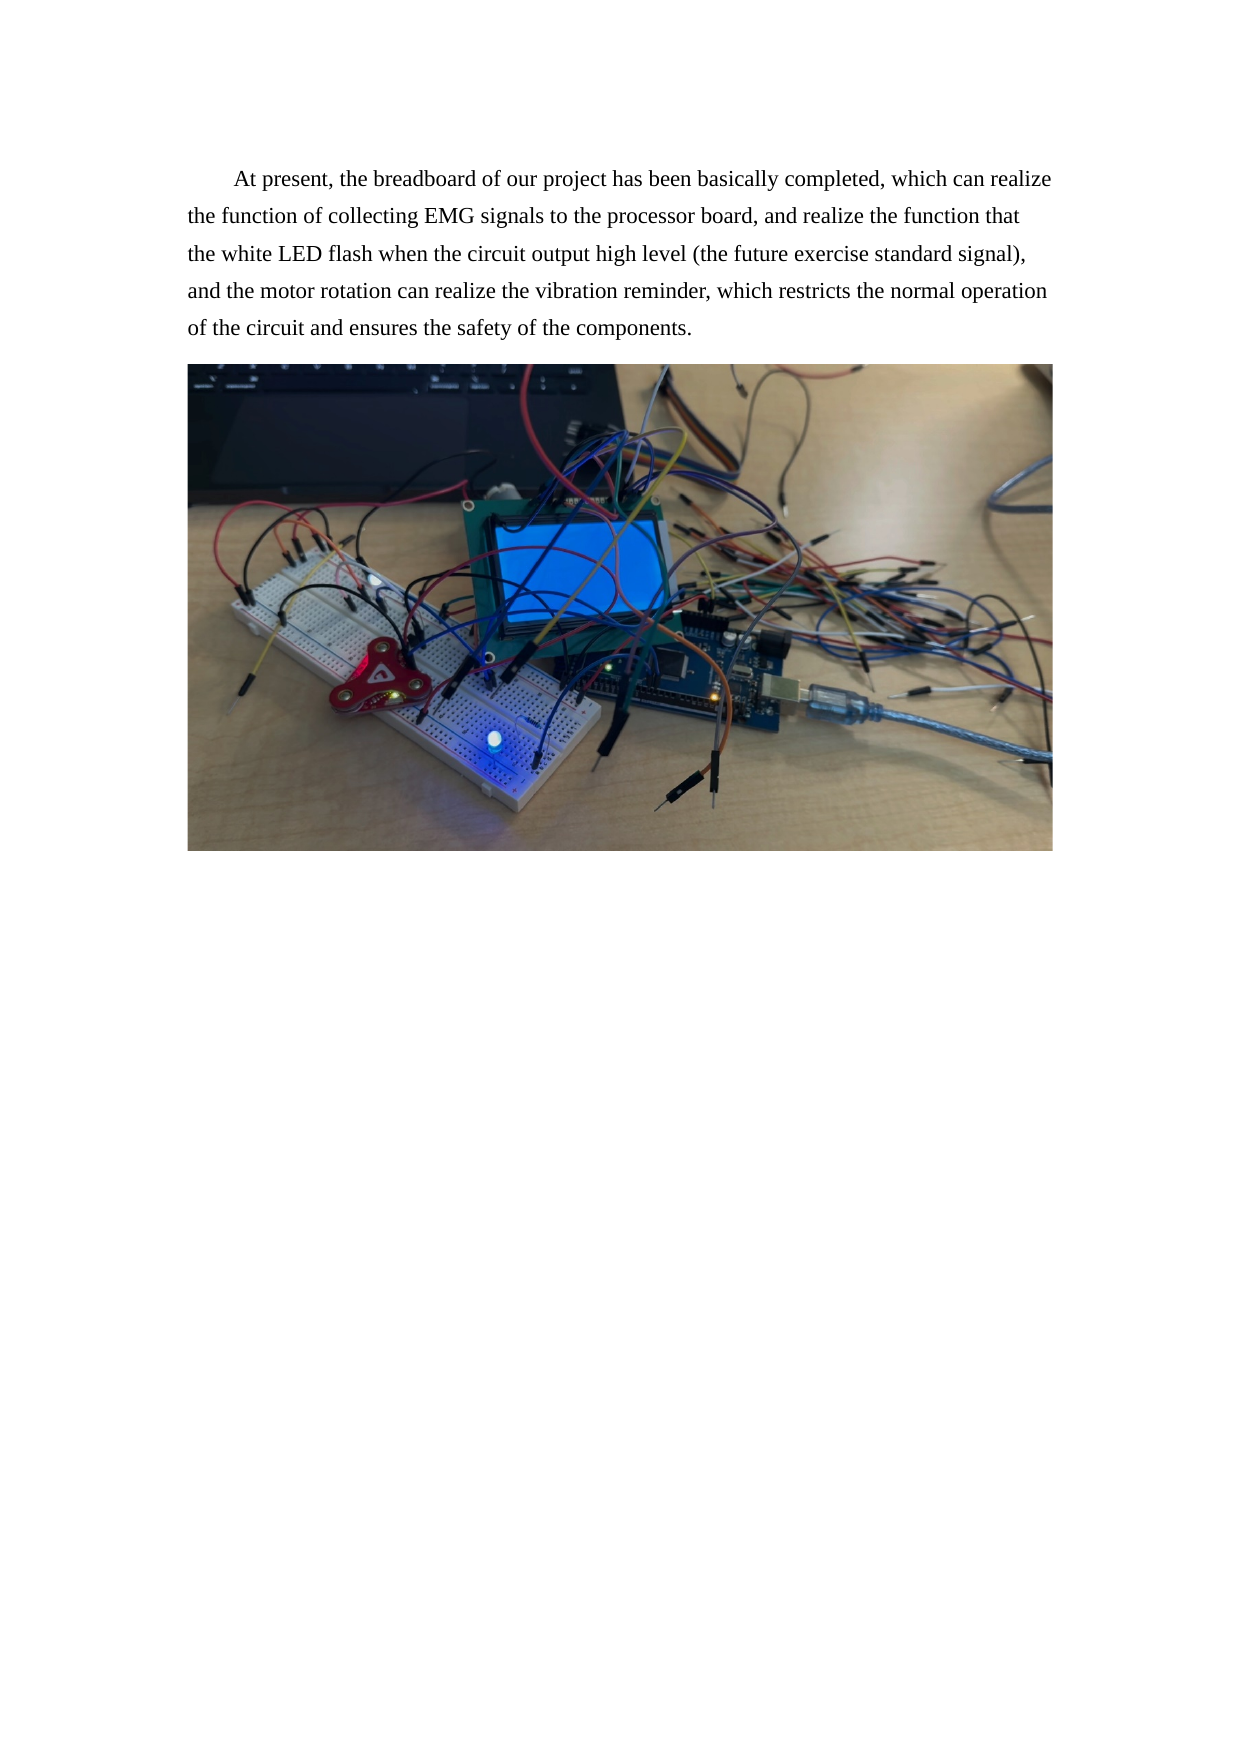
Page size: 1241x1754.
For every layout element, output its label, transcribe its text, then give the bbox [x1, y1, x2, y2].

text At present, the breadboard of our project has been basically completed, which can realize the function of collecting EMG signals to the processor board, and realize the function that the white LED flash when the circuit output high level (the future exercise standard signal), and the motor rotation can realize the vibration reminder, which restricts the normal operation of the circuit and ensures the safety of the components. [187, 162, 1053, 344]
picture [187, 364, 1053, 851]
